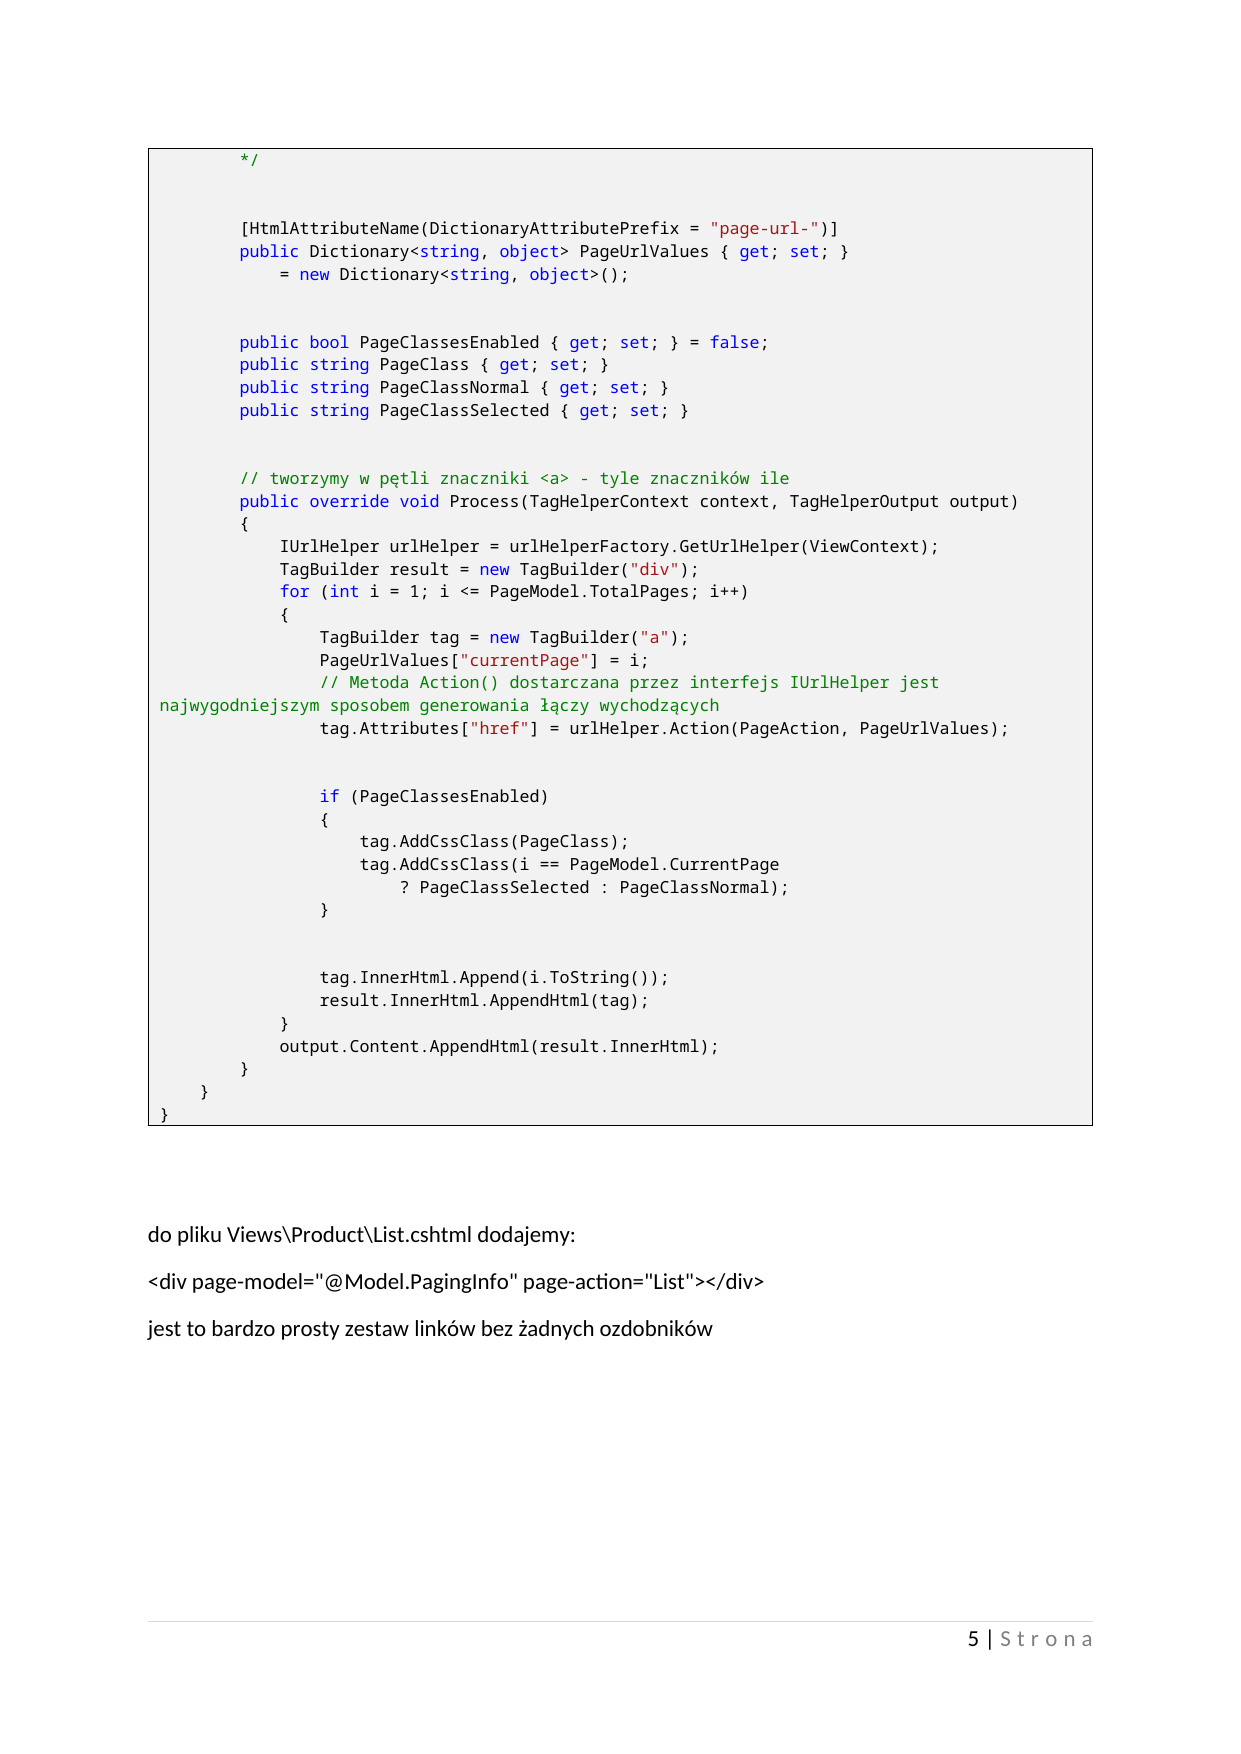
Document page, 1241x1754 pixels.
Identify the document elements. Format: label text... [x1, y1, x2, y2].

text jest to bardzo prosty zestaw linków bez żadnych ozdobników [148, 1314, 1093, 1342]
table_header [149, 149, 1092, 1125]
text do pliku Views\Product\List.cshtml dodajemy: [148, 1220, 1093, 1248]
text <div page-model="@Model.PagingInfo" page-action="List"></div> [148, 1267, 1093, 1295]
